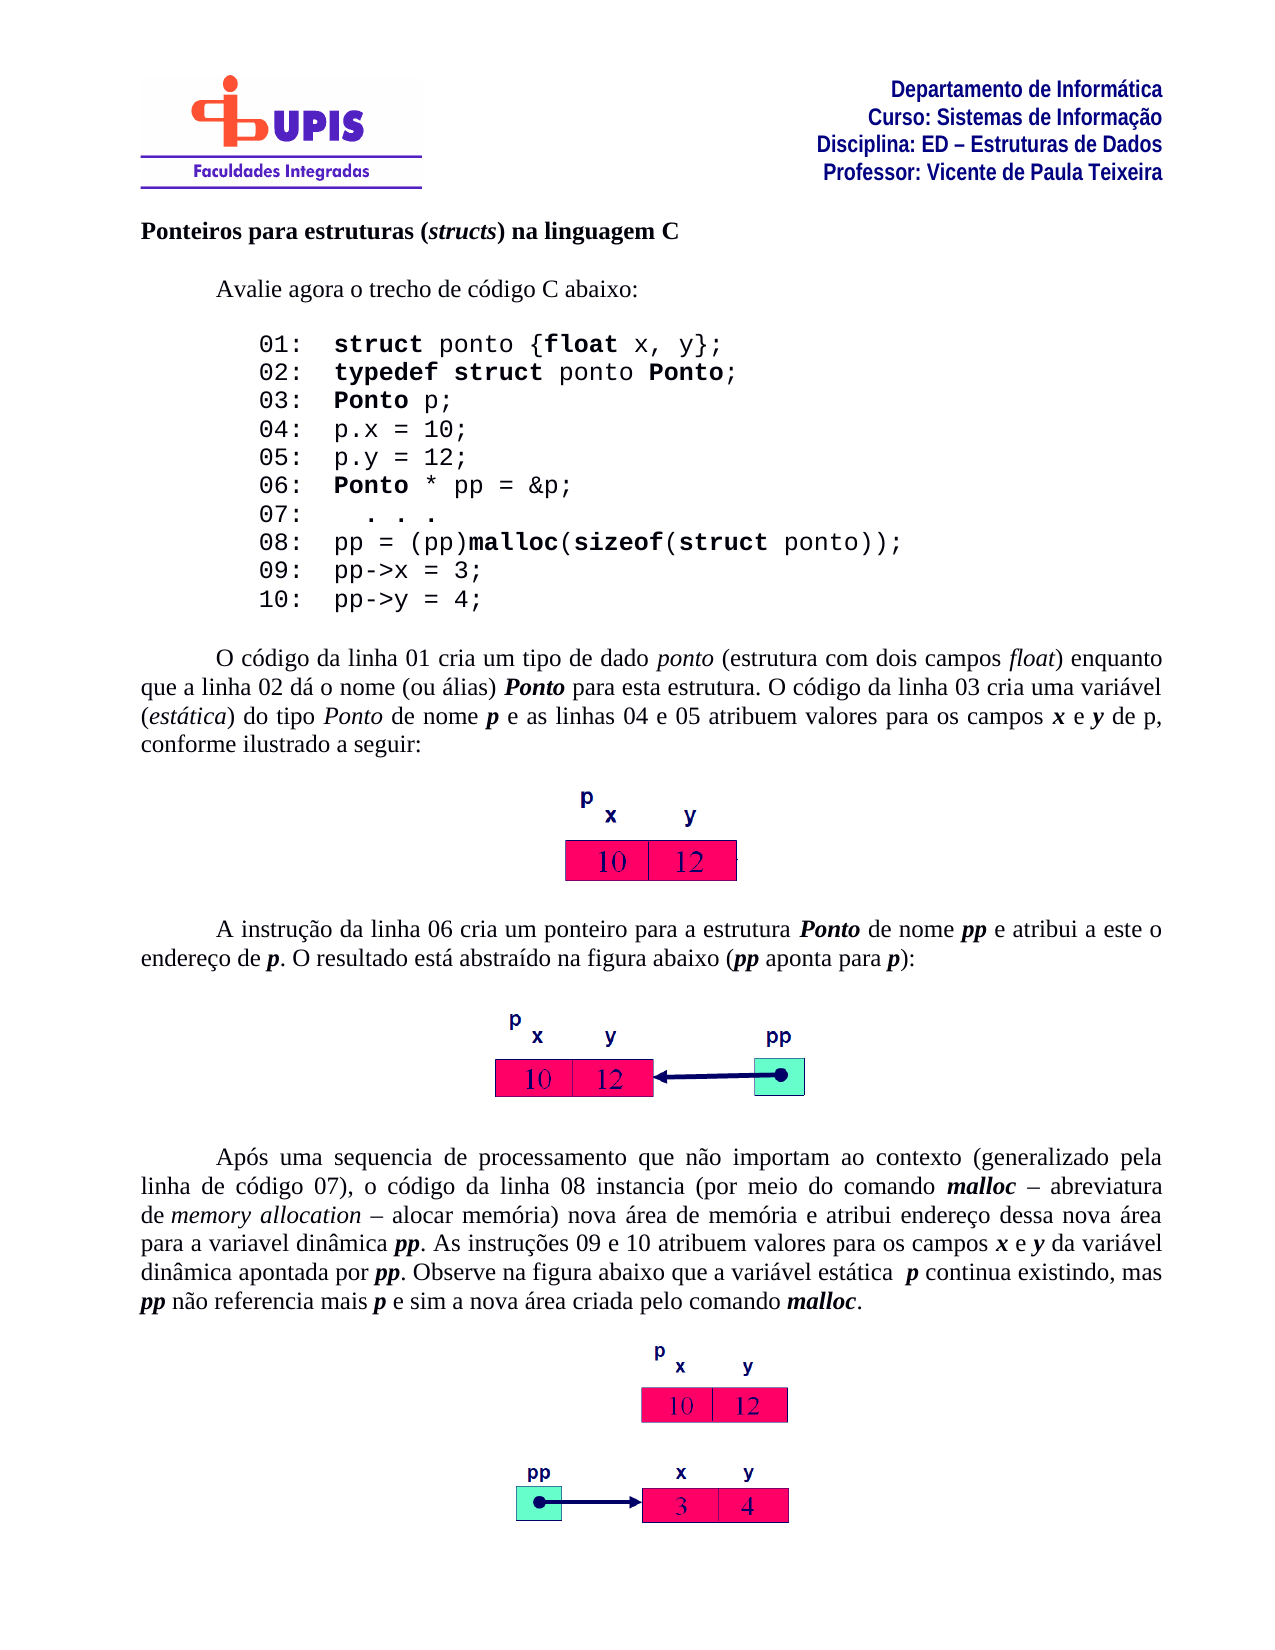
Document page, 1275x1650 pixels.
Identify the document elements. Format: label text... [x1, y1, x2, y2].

list A instrução da linha 06 cria um ponteiro para a estrutura Ponto de nome pp e atribui a este o endereço de p. O resultado está abstraído na figura abaixo (pp aponta para p): [141, 914, 1162, 972]
list O código da linha 01 cria um tipo de dado ponto (estrutura com dois campos float) enquanto que a linha 02 dá o nome (ou álias) Ponto para esta estrutura. O código da linha 03 cria uma variável (estática) do tipo Ponto de nome p e as linhas 04 e 05 atribuem valores para os campos x e y de p, conforme ilustrado a seguir: [141, 643, 1162, 758]
list Ponteiros para estruturas (structs) na linguagem C [141, 216, 1162, 245]
list 08: pp = (pp)malloc(sizeof(struct ponto)); [259, 529, 1162, 558]
picture [512, 1343, 791, 1526]
picture [495, 1010, 809, 1107]
list 10: pp->y = 4; [259, 586, 1162, 614]
list 09: pp->x = 3; [259, 558, 1162, 586]
list 06: Ponto * pp = &p; [259, 473, 1162, 501]
list 03: Ponto p; [259, 388, 1162, 416]
list Após uma sequencia de processamento que não importam ao contexto (generalizado pela linha de código 07), o código da linha 08 instancia (por meio do comando malloc – abreviatura de memory allocation – alocar memória) nova área de memória e atribui endereço dessa nova área para a variavel dinâmica pp. As instruções 09 e 10 atribuem valores para os campos x e y da variável dinâmica apontada por pp. Observe na figura abaixo que a variável estática p continua existindo, mas pp não referencia mais p e sim a nova área criada pelo comando malloc. [141, 1142, 1162, 1315]
list 02: typedef struct ponto Ponto; [259, 359, 1162, 388]
list 04: p.x = 10; [259, 416, 1162, 444]
picture [565, 787, 738, 886]
picture [140, 75, 422, 189]
list 05: p.y = 12; [259, 444, 1162, 473]
list 01: struct ponto {float x, y}; [259, 331, 1162, 359]
list 07: . . . [259, 501, 1162, 529]
list Avalie agora o trecho de código C abaixo: [141, 274, 1162, 302]
